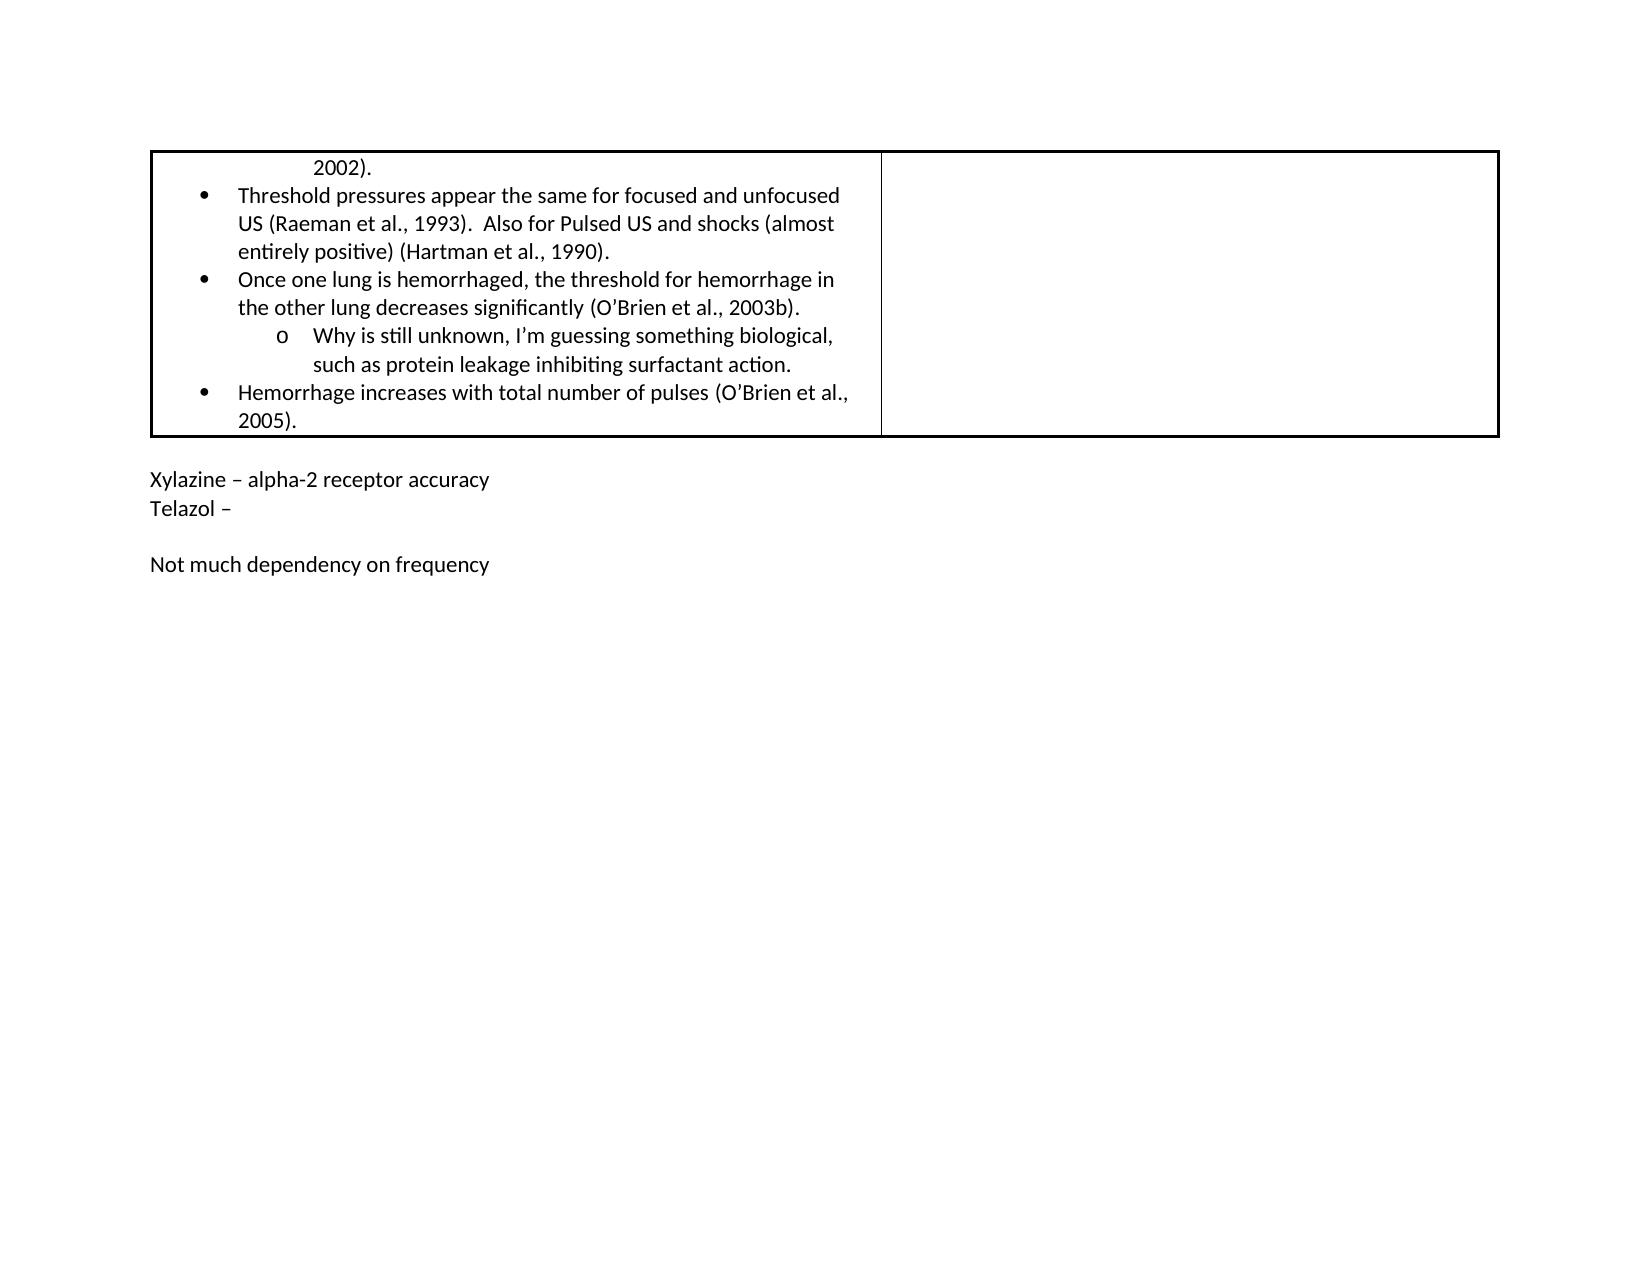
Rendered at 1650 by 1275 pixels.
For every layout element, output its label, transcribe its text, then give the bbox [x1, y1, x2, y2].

text Telazol – [150, 494, 1500, 522]
table_cell [882, 153, 1497, 434]
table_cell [153, 153, 881, 434]
text Xylazine – alpha-2 receptor accuracy [150, 466, 1500, 494]
text Not much dependency on frequency [150, 550, 1500, 578]
